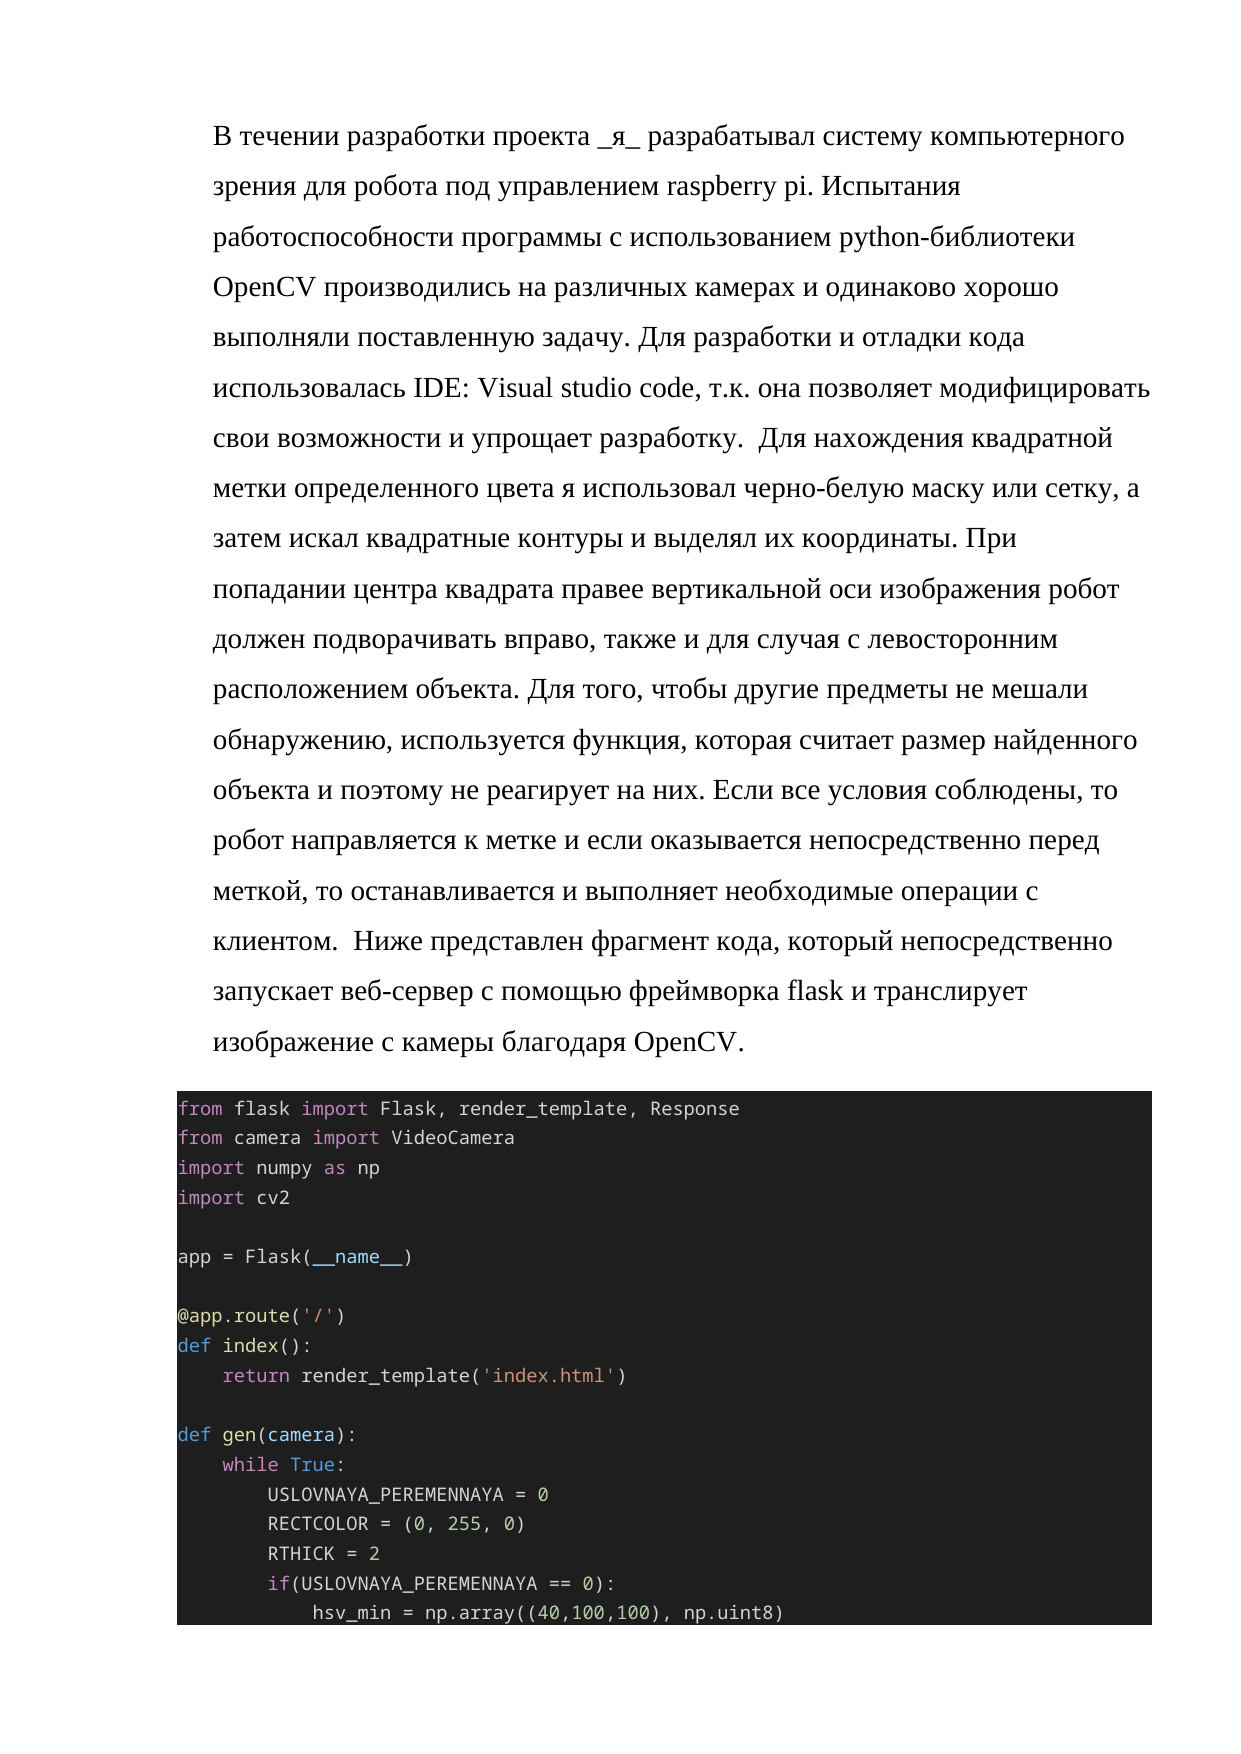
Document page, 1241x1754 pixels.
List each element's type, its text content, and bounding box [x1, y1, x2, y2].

text hsv_min = np.array((40,100,100), np.uint8) [177, 1595, 1152, 1625]
text while True: [177, 1447, 1152, 1477]
text from camera import VideoCamera [177, 1120, 1152, 1150]
text from flask import Flask, render_template, Response [177, 1091, 1152, 1120]
text def gen(camera): [177, 1417, 1152, 1447]
text @app.route('/') [177, 1298, 1152, 1328]
text USLOVNAYA_PEREMENNAYA = 0 [177, 1477, 1152, 1506]
text import numpy as np [177, 1150, 1152, 1180]
text RTHICK = 2 [177, 1536, 1152, 1566]
text RECTCOLOR = (0, 255, 0) [177, 1506, 1152, 1536]
text def index(): [177, 1328, 1152, 1358]
text import cv2 [177, 1180, 1152, 1209]
text В течении разработки проекта _я_ разрабатывал систему компьютерного зрения для робота под управлением raspberry pi. Испытания работоспособности программы с использованием python-библиотеки OpenCV производились на различных камерах и одинаково хорошо выполняли поставленную задачу. Для разработки и отладки кода использовалась IDE: Visual studio code, т.к. она позволяет модифицировать свои возможности и упрощает разработку. Для нахождения квадратной метки определенного цвета я использовал черно-белую маску или сетку, а затем искал квадратные контуры и выделял их координаты. При попадании центра квадрата правее вертикальной оси изображения робот должен подворачивать вправо, также и для случая с левосторонним расположением объекта. Для того, чтобы другие предметы не мешали обнаружению, используется функция, которая считает размер найденного объекта и поэтому не реагирует на них. Если все условия соблюдены, то робот направляется к метке и если оказывается непосредственно перед меткой, то останавливается и выполняет необходимые операции с клиентом. Ниже представлен фрагмент кода, который непосредственно запускает веб-сервер с помощью фреймворка flask и транслирует изображение с камеры благодаря OpenCV. [213, 118, 1152, 1057]
text app = Flask(__name__) [177, 1239, 1152, 1269]
text if(USLOVNAYA_PEREMENNAYA == 0): [177, 1566, 1152, 1595]
text return render_template('index.html') [177, 1358, 1152, 1388]
